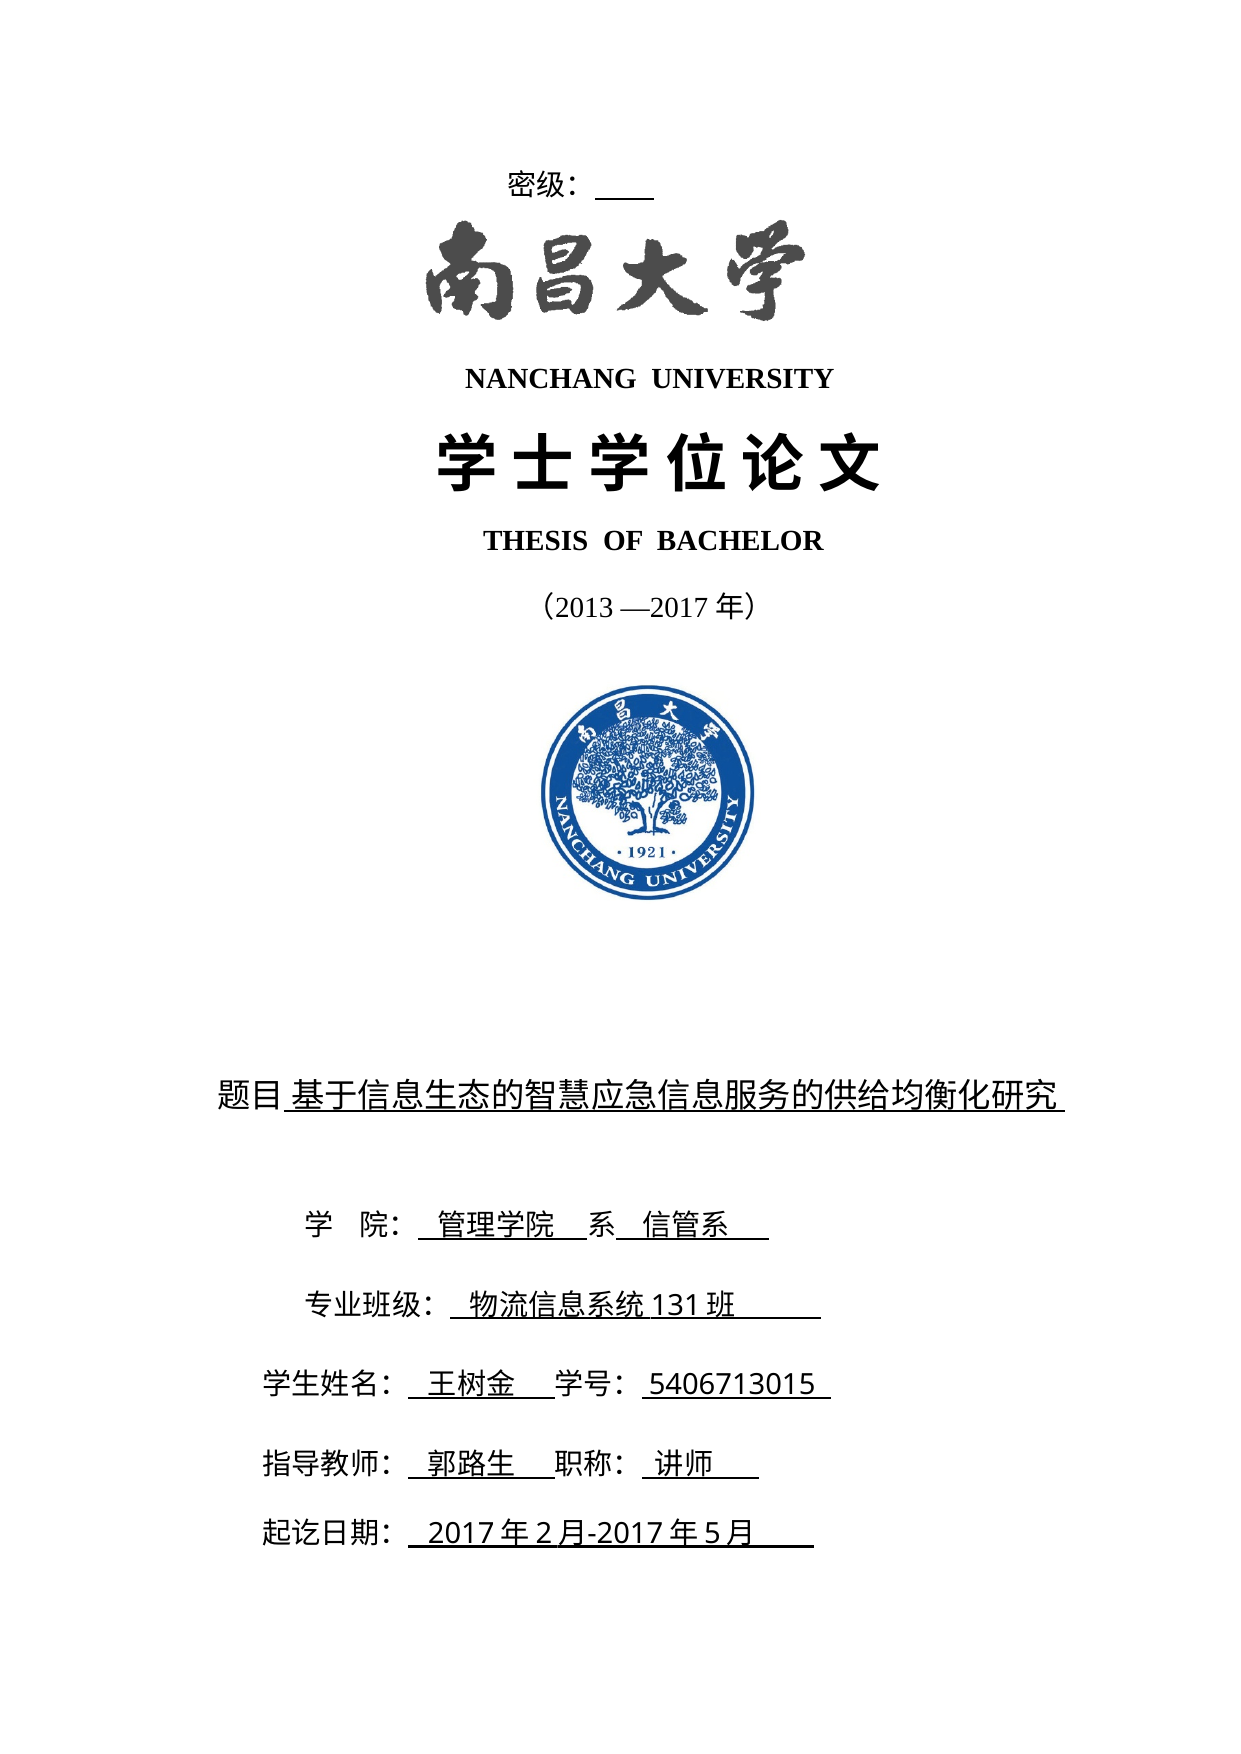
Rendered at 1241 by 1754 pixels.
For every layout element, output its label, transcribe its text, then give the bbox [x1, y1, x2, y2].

text 专业班级： 物流信息系统131班 [217, 1270, 1082, 1335]
text 指导教师： 郭路生 职称： 讲师 [217, 1429, 1082, 1494]
text 起讫日期： 2017年2月-2017年5月 [217, 1509, 1082, 1552]
subtitle NANCHANG UNIVERSITY [217, 345, 1082, 410]
text 学生姓名： 王树金 学号： 5406713015 [217, 1349, 1082, 1414]
text 学 院： 管理学院 系 信管系 [217, 1190, 1082, 1255]
text 学 士 学 位 论 文 [217, 410, 1082, 507]
text （2013 —2017 年） [217, 572, 1082, 637]
text 密级： [217, 150, 1082, 215]
picture [531, 670, 769, 908]
subtitle THESIS OF BACHELOR [217, 507, 1082, 572]
text 题目 基于信息生态的智慧应急信息服务的供给均衡化研究 [217, 1060, 1082, 1125]
